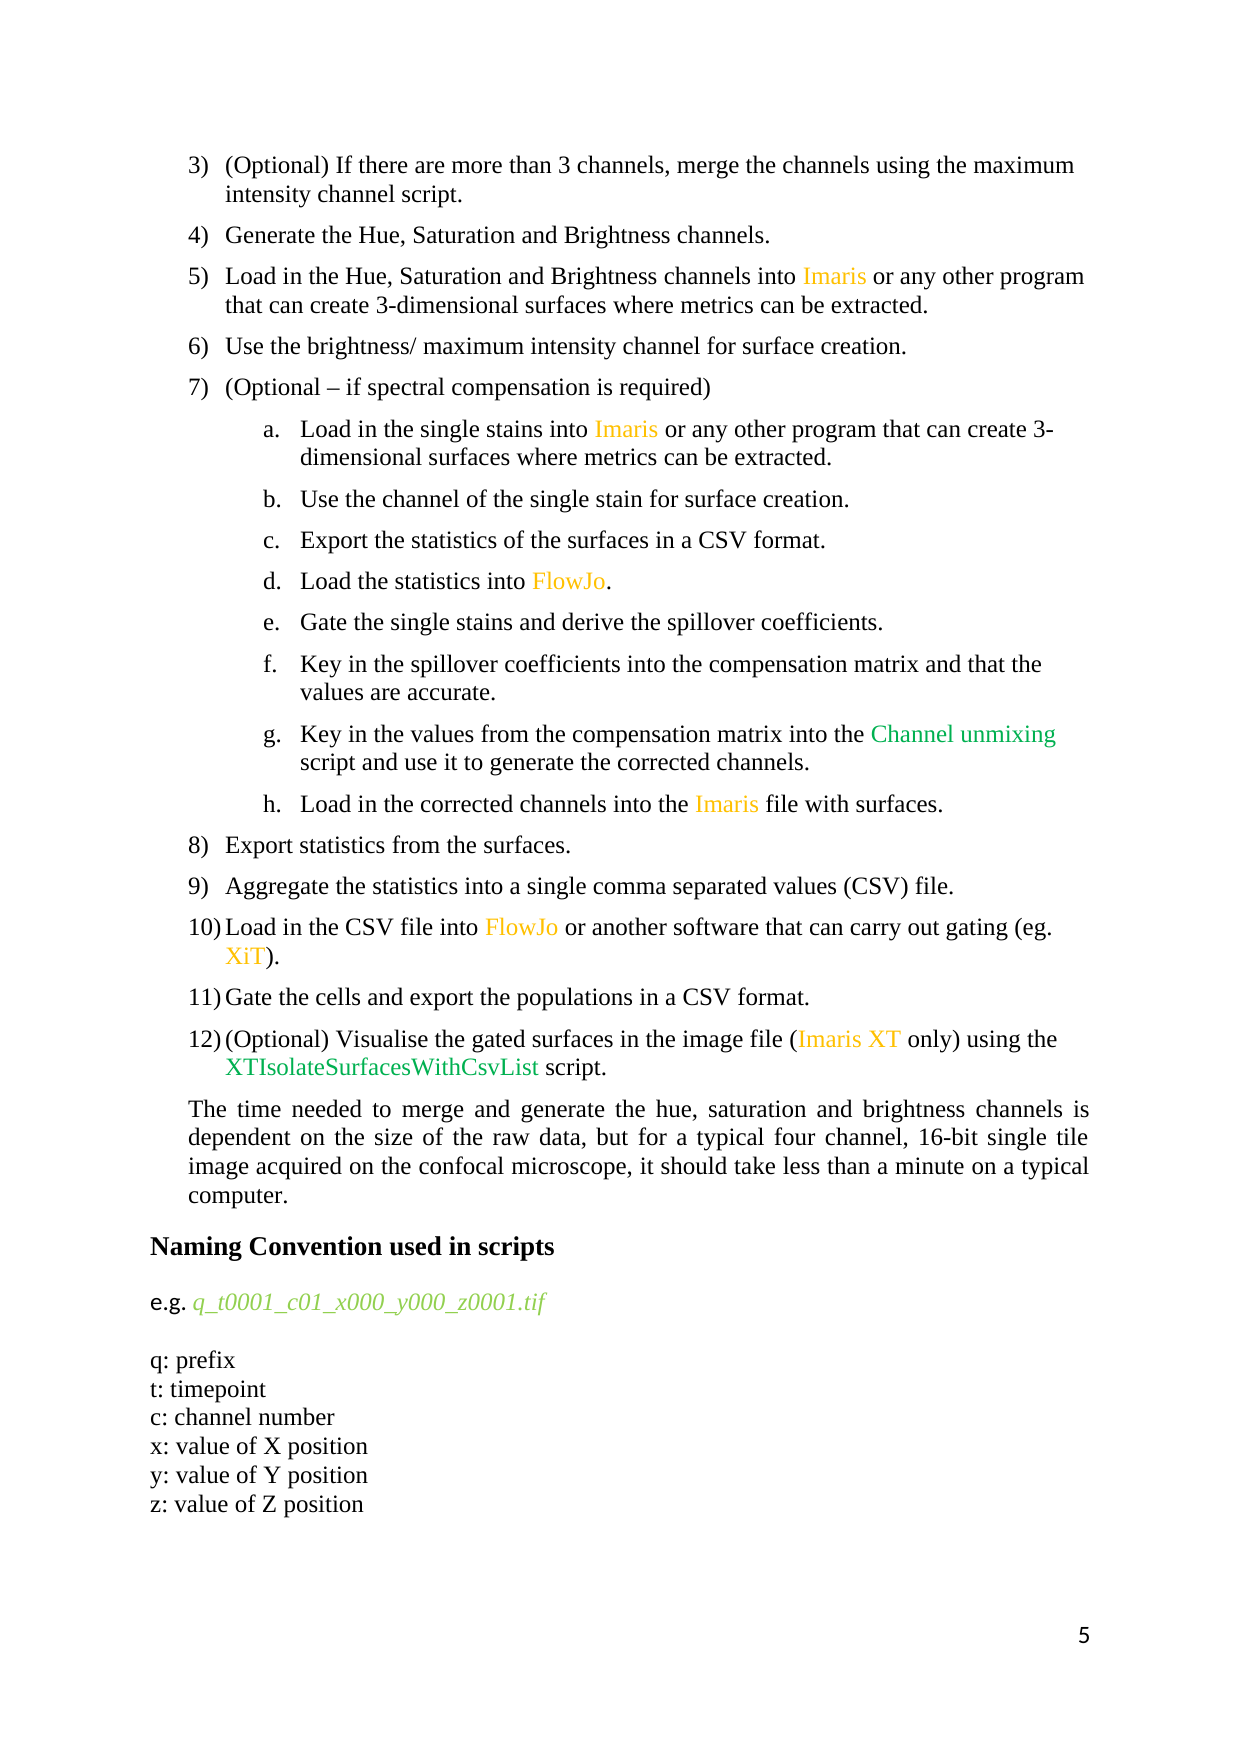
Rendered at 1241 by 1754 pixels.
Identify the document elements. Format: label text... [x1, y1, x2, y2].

list Load the statistics into FlowJo. [263, 566, 1090, 595]
list Gate the cells and export the populations in a CSV format. [188, 982, 1090, 1011]
subtitle Naming Convention used in scripts [150, 1229, 1090, 1261]
text x: value of X position [150, 1431, 1090, 1460]
list (Optional – if spectral compensation is required) [188, 372, 1090, 401]
text y: value of Y position [150, 1460, 1090, 1489]
text The time needed to merge and generate the hue, saturation and brightness channels is dependent on the size of the raw data, but for a typical four channel, 16-bit single tile image acquired on the confocal microscope, it should take less than a minute on a typical computer. [188, 1094, 1090, 1209]
text e.g. q_t0001_c01_x000_y000_z0001.tif [150, 1286, 1090, 1316]
text q: prefix [150, 1345, 1090, 1374]
list Load in the single stains into Imaris or any other program that can create 3-dimensional surfaces where metrics can be extracted. [263, 414, 1090, 471]
list Load in the CSV file into FlowJo or another software that can carry out gating (eg. XiT). [188, 912, 1090, 970]
list Generate the Hue, Saturation and Brightness channels. [188, 220, 1090, 249]
text t: timepoint [150, 1374, 1090, 1402]
list (Optional) If there are more than 3 channels, merge the channels using the maximum intensity channel script. [188, 150, 1090, 207]
list Gate the single stains and derive the spillover coefficients. [263, 607, 1090, 636]
list (Optional) Visualise the gated surfaces in the image file (Imaris XT only) using the XTIsolateSurfacesWithCsvList script. [188, 1024, 1090, 1081]
list Aggregate the statistics into a single comma separated values (CSV) file. [188, 871, 1090, 900]
text z: value of Z position [150, 1489, 1090, 1517]
list Export statistics from the surfaces. [188, 830, 1090, 859]
list Export the statistics of the surfaces in a CSV format. [263, 525, 1090, 554]
list Key in the spillover coefficients into the compensation matrix and that the values are accurate. [263, 649, 1090, 706]
list Use the channel of the single stain for surface creation. [263, 484, 1090, 512]
list Use the brightness/ maximum intensity channel for surface creation. [188, 331, 1090, 360]
list Load in the corrected channels into the Imaris file with surfaces. [263, 789, 1090, 817]
text c: channel number [150, 1402, 1090, 1431]
list Load in the Hue, Saturation and Brightness channels into Imaris or any other program that can create 3-dimensional surfaces where metrics can be extracted. [188, 261, 1090, 319]
list Key in the values from the compensation matrix into the Channel unmixing script and use it to generate the corrected channels. [263, 719, 1090, 776]
